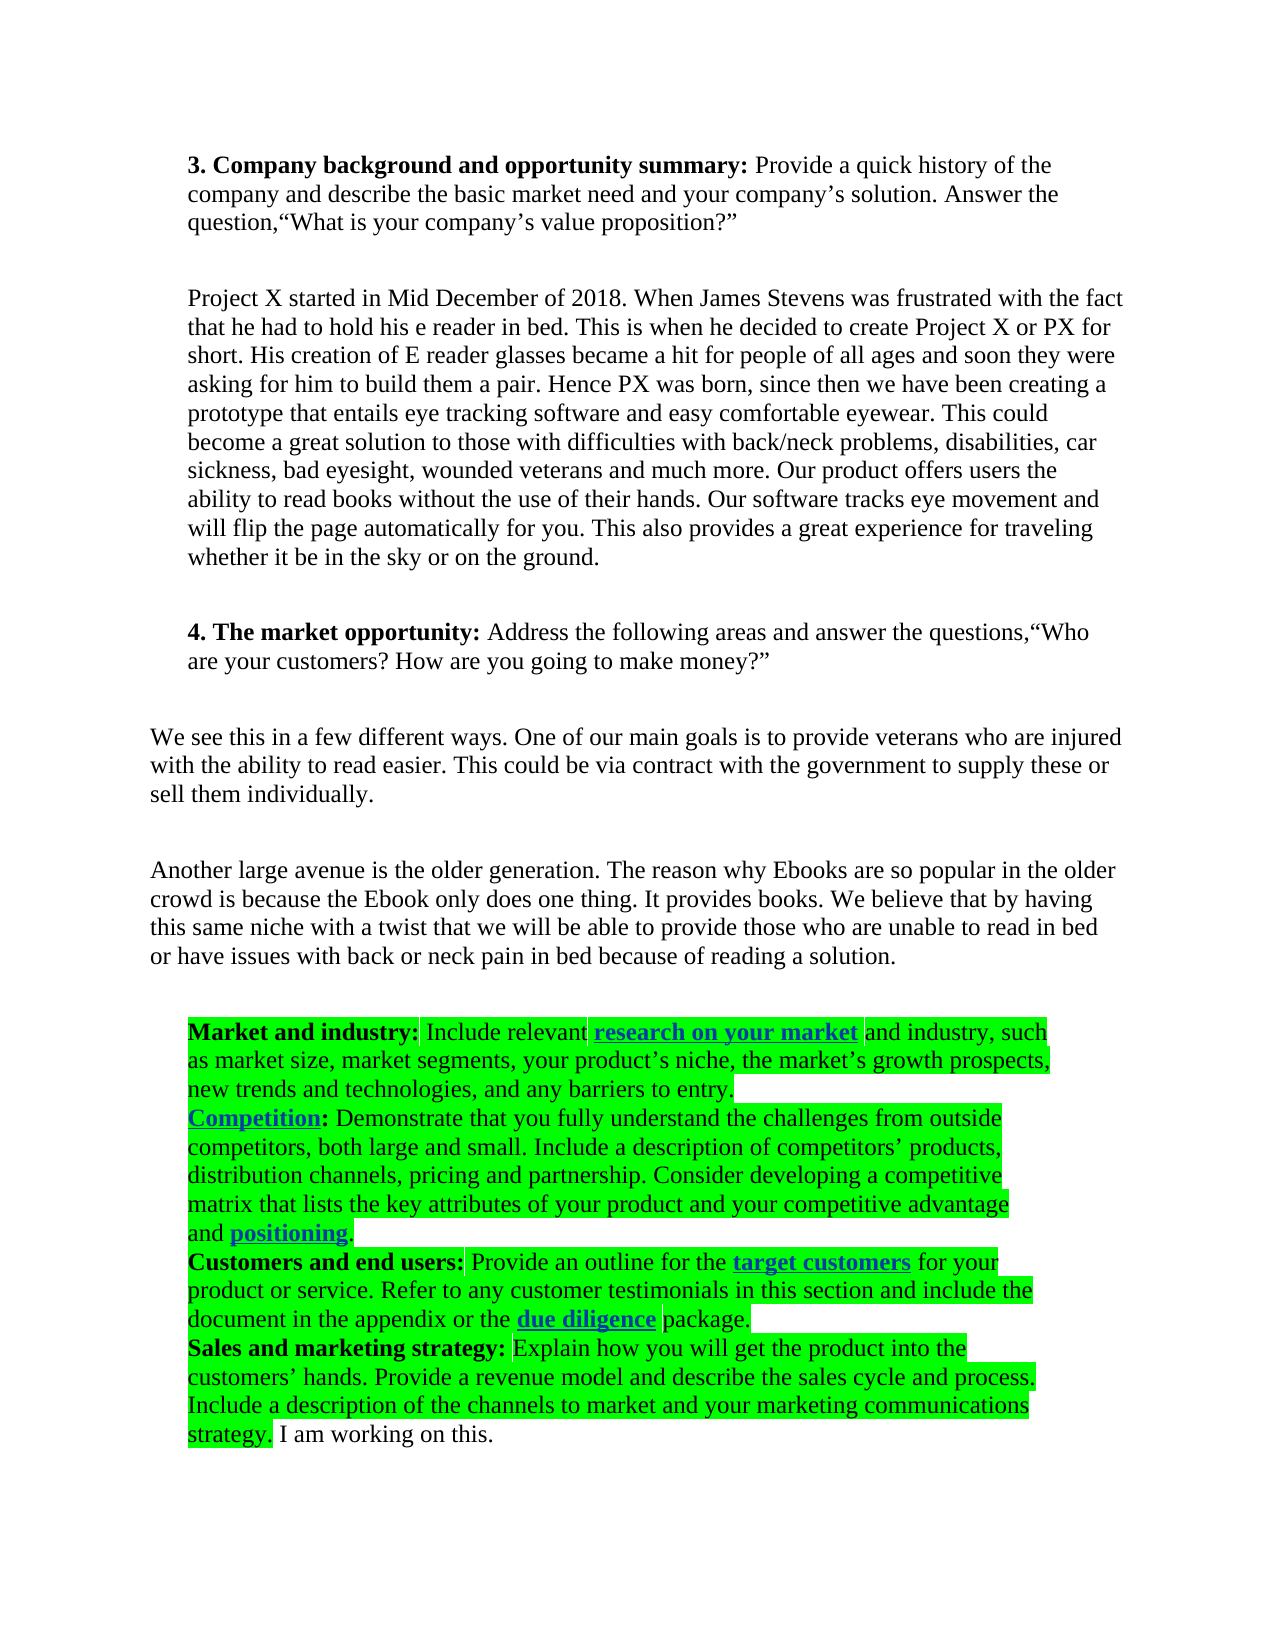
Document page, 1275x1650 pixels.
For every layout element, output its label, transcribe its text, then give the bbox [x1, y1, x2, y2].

text 4. The market opportunity: Address the following areas and answer the questions,“Who are your customers? How are you going to make money?” [187, 617, 1125, 675]
text Market and industry: Include relevant research on your market and industry, such as market size, market segments, your product’s niche, the market’s growth prospects, new trends and technologies, and any barriers to entry. [734, 1017, 1062, 1103]
text Another large avenue is the older generation. The reason why Ebooks are so popular in the older crowd is because the Ebook only does one thing. It provides books. We believe that by having this same niche with a twist that we will be able to provide those who are unable to read in bed or have issues with back or neck pain in bed because of reading a solution. [150, 855, 1125, 970]
text Sales and marketing strategy: Explain how you will get the product into the customers’ hands. Provide a revenue model and describe the sales cycle and process. Include a description of the channels to market and your marketing communications strategy. I am working on this. [273, 1333, 1062, 1448]
text We see this in a few different ways. One of our main goals is to provide veterans who are injured with the ability to read easier. This could be via contract with the government to supply these or sell them individually. [150, 722, 1125, 808]
text Project X started in Mid December of 2018. When James Stevens was frustrated with the fact that he had to hold his e reader in bed. This is when he decided to create Project X or PX for short. His creation of E reader glasses became a hit for people of all ages and soon they were asking for him to build them a pair. Hence PX was born, since then we have been creating a prototype that entails eye tracking software and easy comfortable eyewear. This could become a great solution to those with difficulties with back/neck problems, disabilities, car sickness, bad eyesight, wounded veterans and much more. Our product offers users the ability to read books without the use of their hands. Our software tracks eye movement and will flip the page automatically for you. This also provides a great experience for traveling whether it be in the sky or on the ground. [187, 283, 1125, 571]
text Customers and end users: Provide an outline for the target customers for your product or service. Refer to any customer testimonials in this section and include the document in the appendix or the due diligence package. [751, 1247, 1062, 1333]
text Competition: Demonstrate that you fully understand the challenges from outside competitors, both large and small. Include a description of competitors’ products, distribution channels, pricing and partnership. Consider developing a competitive matrix that lists the key attributes of your product and your competitive advantage and positioning. [354, 1103, 1062, 1247]
text 3. Company background and opportunity summary: Provide a quick history of the company and describe the basic market need and your company’s solution. Answer the question,“What is your company’s value proposition?” [187, 150, 1125, 236]
